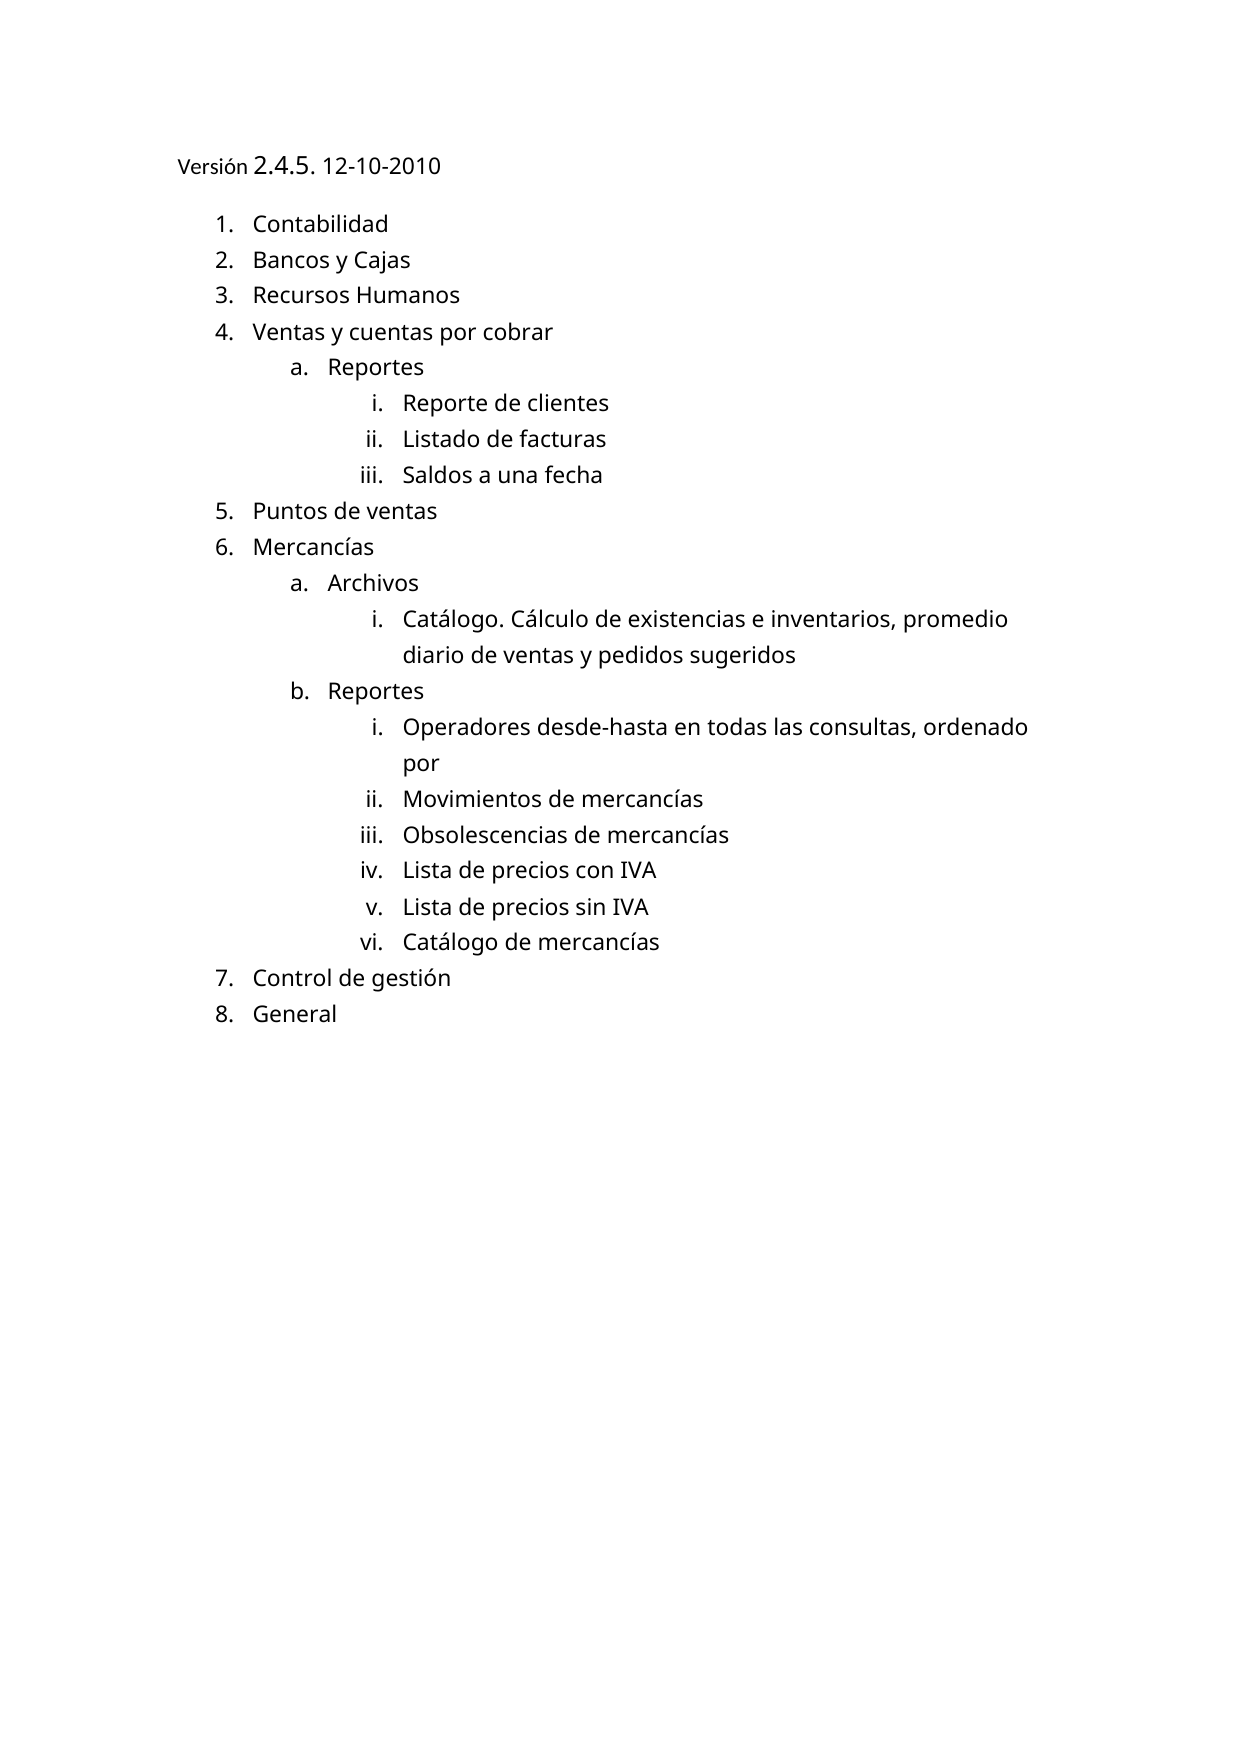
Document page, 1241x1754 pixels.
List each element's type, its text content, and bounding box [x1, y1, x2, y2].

list Reporte de clientes [383, 387, 1063, 418]
list Reportes [290, 675, 1063, 706]
list Archivos [290, 567, 1063, 598]
list Control de gestión [215, 962, 1063, 993]
text Versión 2.4.5. 12-10-2010 [177, 148, 1063, 182]
list Bancos y Cajas [215, 243, 1063, 275]
list General [215, 998, 1063, 1029]
list Catálogo de mercancías [383, 926, 1063, 958]
list Recursos Humanos [215, 279, 1063, 311]
list Listado de facturas [383, 423, 1063, 454]
list Obsolescencias de mercancías [383, 818, 1063, 850]
list Operadores desde-hasta en todas las consultas, ordenado por [383, 711, 1063, 778]
list Catálogo. Cálculo de existencias e inventarios, promedio diario de ventas y pedidos sugeridos [383, 603, 1063, 670]
list Movimientos de mercancías [383, 783, 1063, 814]
list Reportes [290, 351, 1063, 383]
list Saldos a una fecha [383, 459, 1063, 490]
list Mercancías [215, 531, 1063, 562]
list Puntos de ventas [215, 495, 1063, 526]
list Lista de precios sin IVA [383, 890, 1063, 922]
list Contabilidad [215, 208, 1063, 239]
list Lista de precios con IVA [383, 854, 1063, 886]
list Ventas y cuentas por cobrar [215, 315, 1063, 347]
